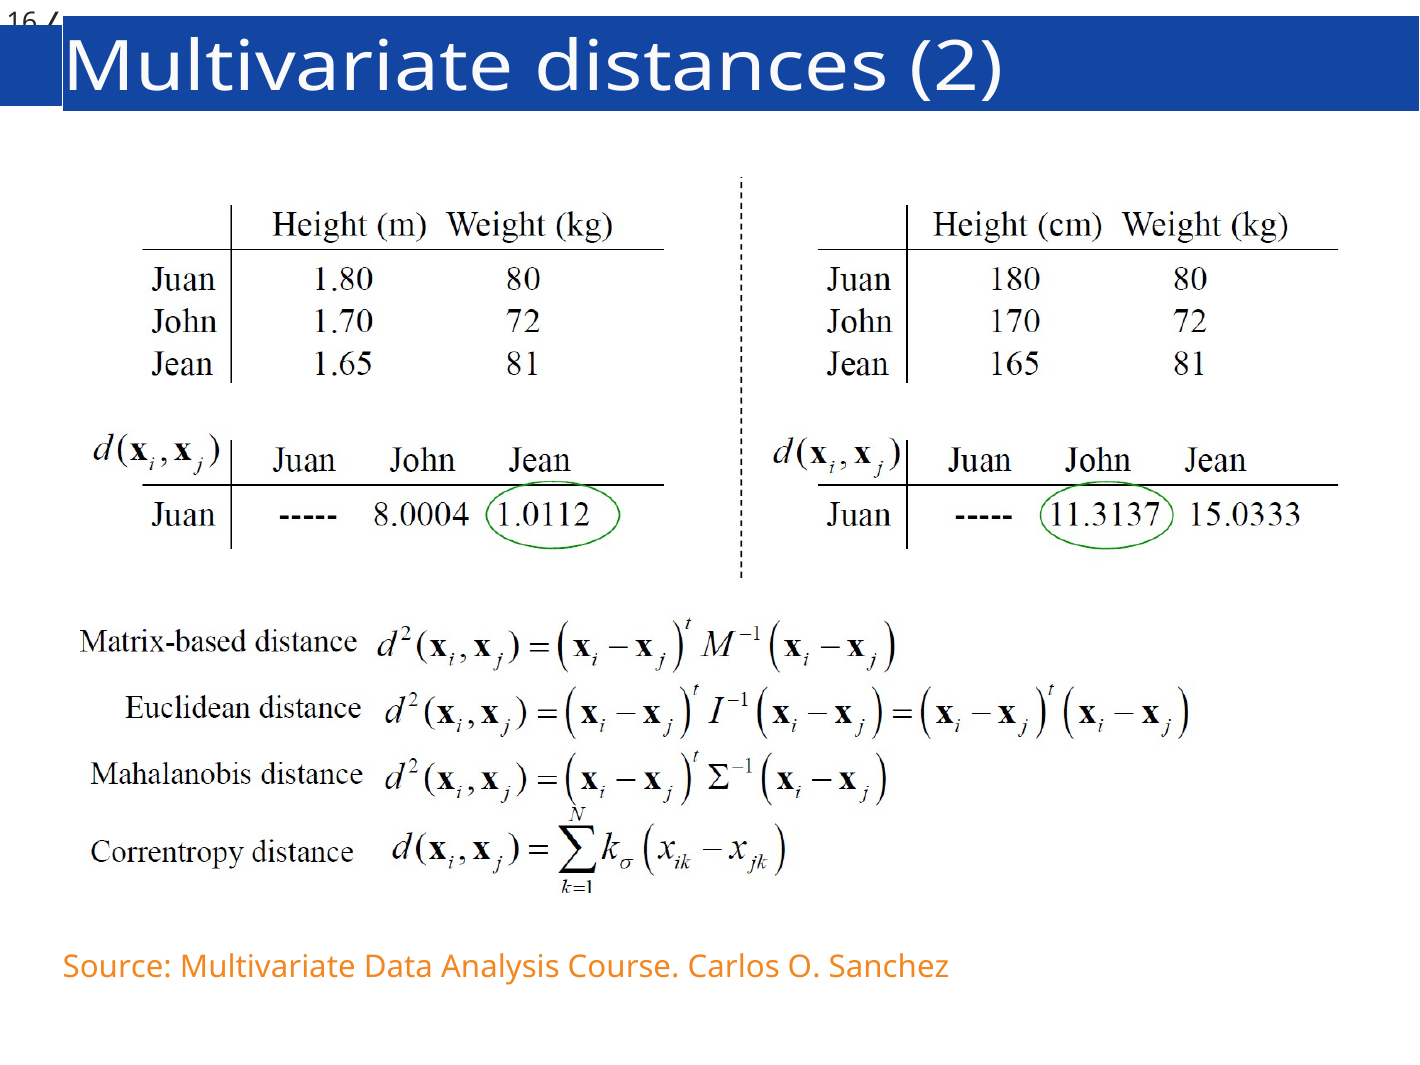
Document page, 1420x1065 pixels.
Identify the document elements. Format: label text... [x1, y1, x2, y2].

text Source: Multivariate Data Analysis Course. Carlos O. Sanchez [62, 944, 1420, 987]
picture [79, 177, 1339, 893]
subtitle Multivariate distances (2) [0, 16, 63, 111]
